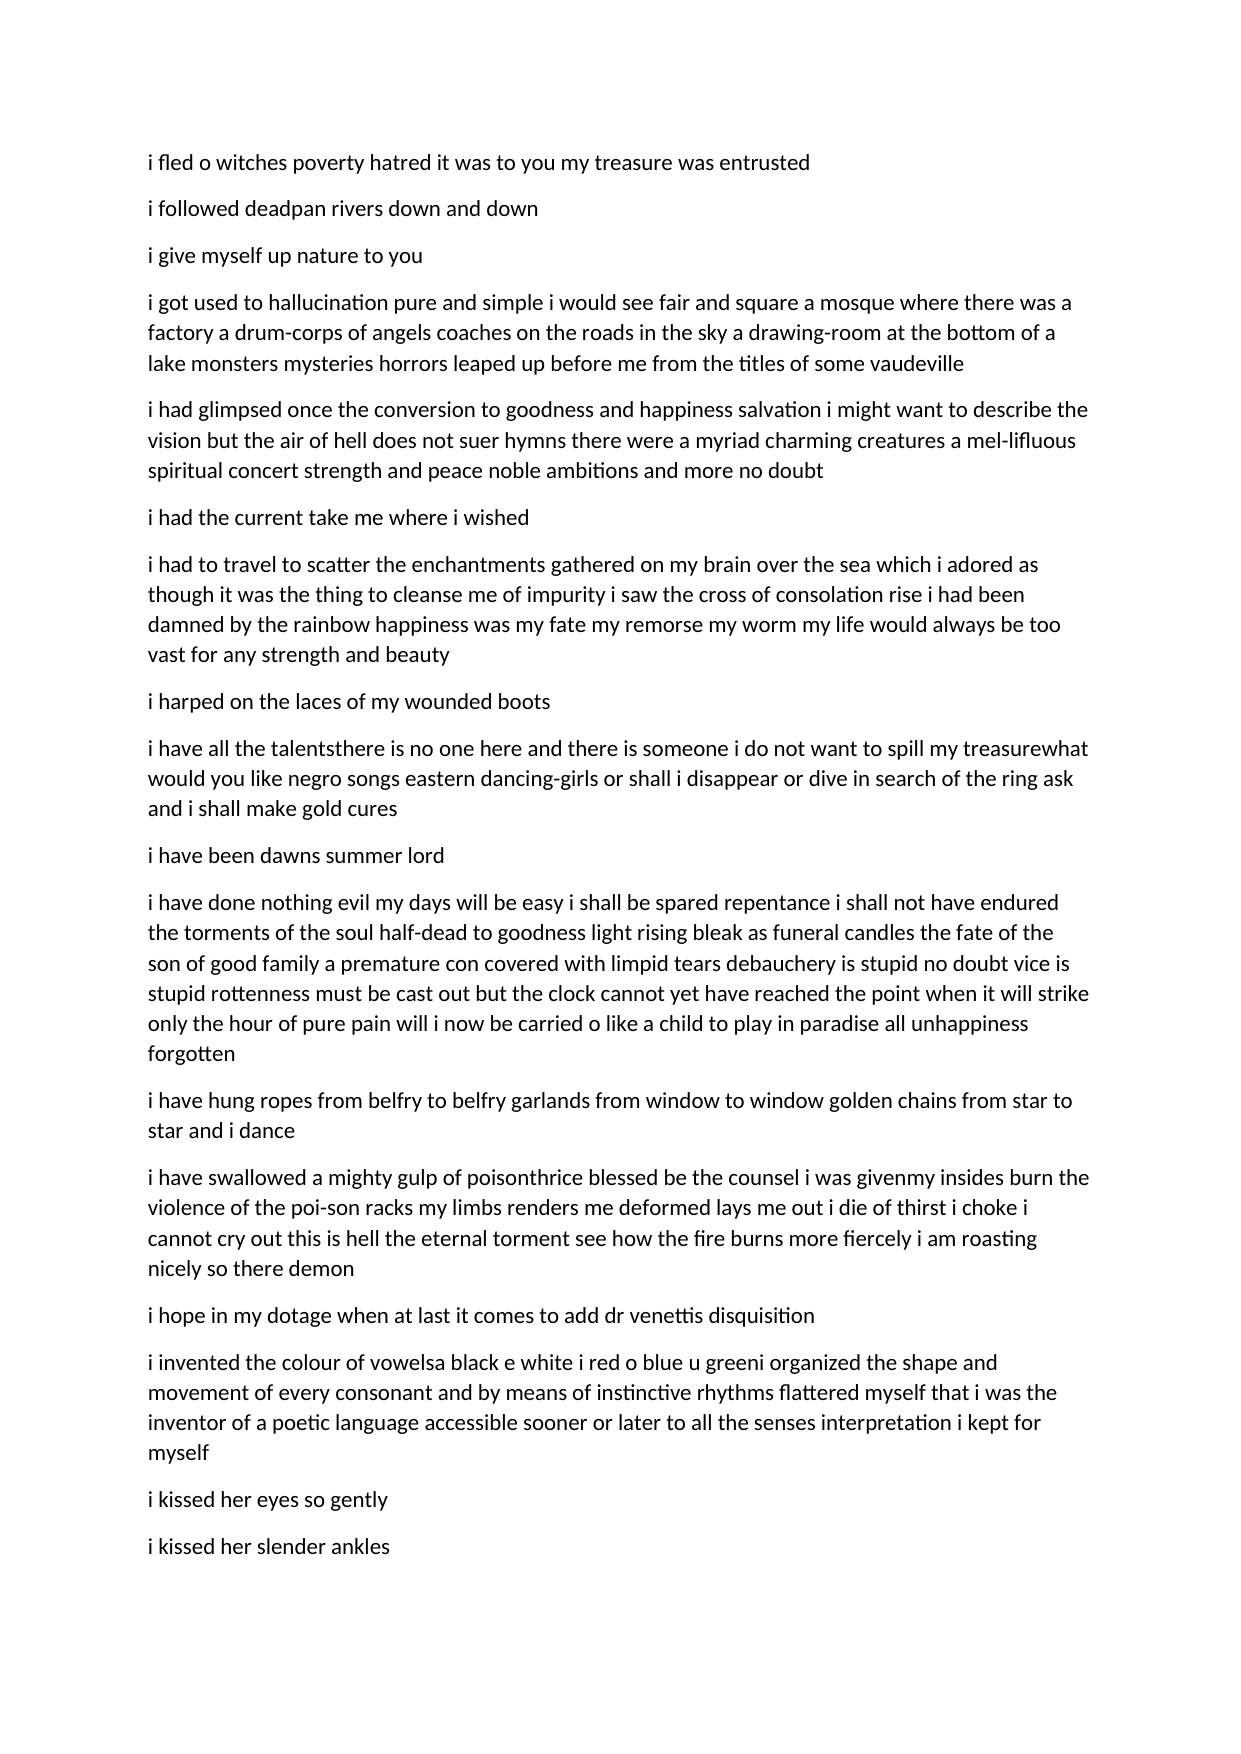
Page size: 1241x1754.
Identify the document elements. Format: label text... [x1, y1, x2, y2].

text i have swallowed a mighty gulp of poisonthrice blessed be the counsel i was givenmy insides burn the violence of the poi-son racks my limbs renders me deformed lays me out i die of thirst i choke i cannot cry out this is hell the eternal torment see how the fire burns more fiercely i am roasting nicely so there demon [148, 1163, 1093, 1282]
text i have all the talentsthere is no one here and there is someone i do not want to spill my treasurewhat would you like negro songs eastern dancing-girls or shall i disappear or dive in search of the ring ask and i shall make gold cures [148, 734, 1093, 822]
text i followed deadpan rivers down and down [148, 194, 1093, 222]
text i kissed her slender ankles [148, 1532, 1093, 1560]
text i give myself up nature to you [148, 241, 1093, 269]
text i got used to hallucination pure and simple i would see fair and square a mosque where there was a factory a drum-corps of angels coaches on the roads in the sky a drawing-room at the bottom of a lake monsters mysteries horrors leaped up before me from the titles of some vaudeville [148, 288, 1093, 377]
text i have done nothing evil my days will be easy i shall be spared repentance i shall not have endured the torments of the soul half-dead to goodness light rising bleak as funeral candles the fate of the son of good family a premature con covered with limpid tears debauchery is stupid no doubt vice is stupid rottenness must be cast out but the clock cannot yet have reached the point when it will strike only the hour of pure pain will i now be carried o like a child to play in paradise all unhappiness forgotten [148, 888, 1093, 1067]
text i fled o witches poverty hatred it was to you my treasure was entrusted [148, 148, 1093, 176]
text i hope in my dotage when at last it comes to add dr venettis disquisition [148, 1301, 1093, 1329]
text i have hung ropes from belfry to belfry garlands from window to window golden chains from star to star and i dance [148, 1086, 1093, 1144]
text i had glimpsed once the conversion to goodness and happiness salvation i might want to describe the vision but the air of hell does not suer hymns there were a myriad charming creatures a mel-lifluous spiritual concert strength and peace noble ambitions and more no doubt [148, 396, 1093, 484]
text i harped on the laces of my wounded boots [148, 687, 1093, 715]
text i invented the colour of vowelsa black e white i red o blue u greeni organized the shape and movement of every consonant and by means of instinctive rhythms flattered myself that i was the inventor of a poetic language accessible sooner or later to all the senses interpretation i kept for myself [148, 1348, 1093, 1466]
text i kissed her eyes so gently [148, 1485, 1093, 1513]
text i have been dawns summer lord [148, 841, 1093, 869]
text i had to travel to scatter the enchantments gathered on my brain over the sea which i adored as though it was the thing to cleanse me of impurity i saw the cross of consolation rise i had been damned by the rainbow happiness was my fate my remorse my worm my life would always be too vast for any strength and beauty [148, 550, 1093, 668]
text i had the current take me where i wished [148, 503, 1093, 531]
